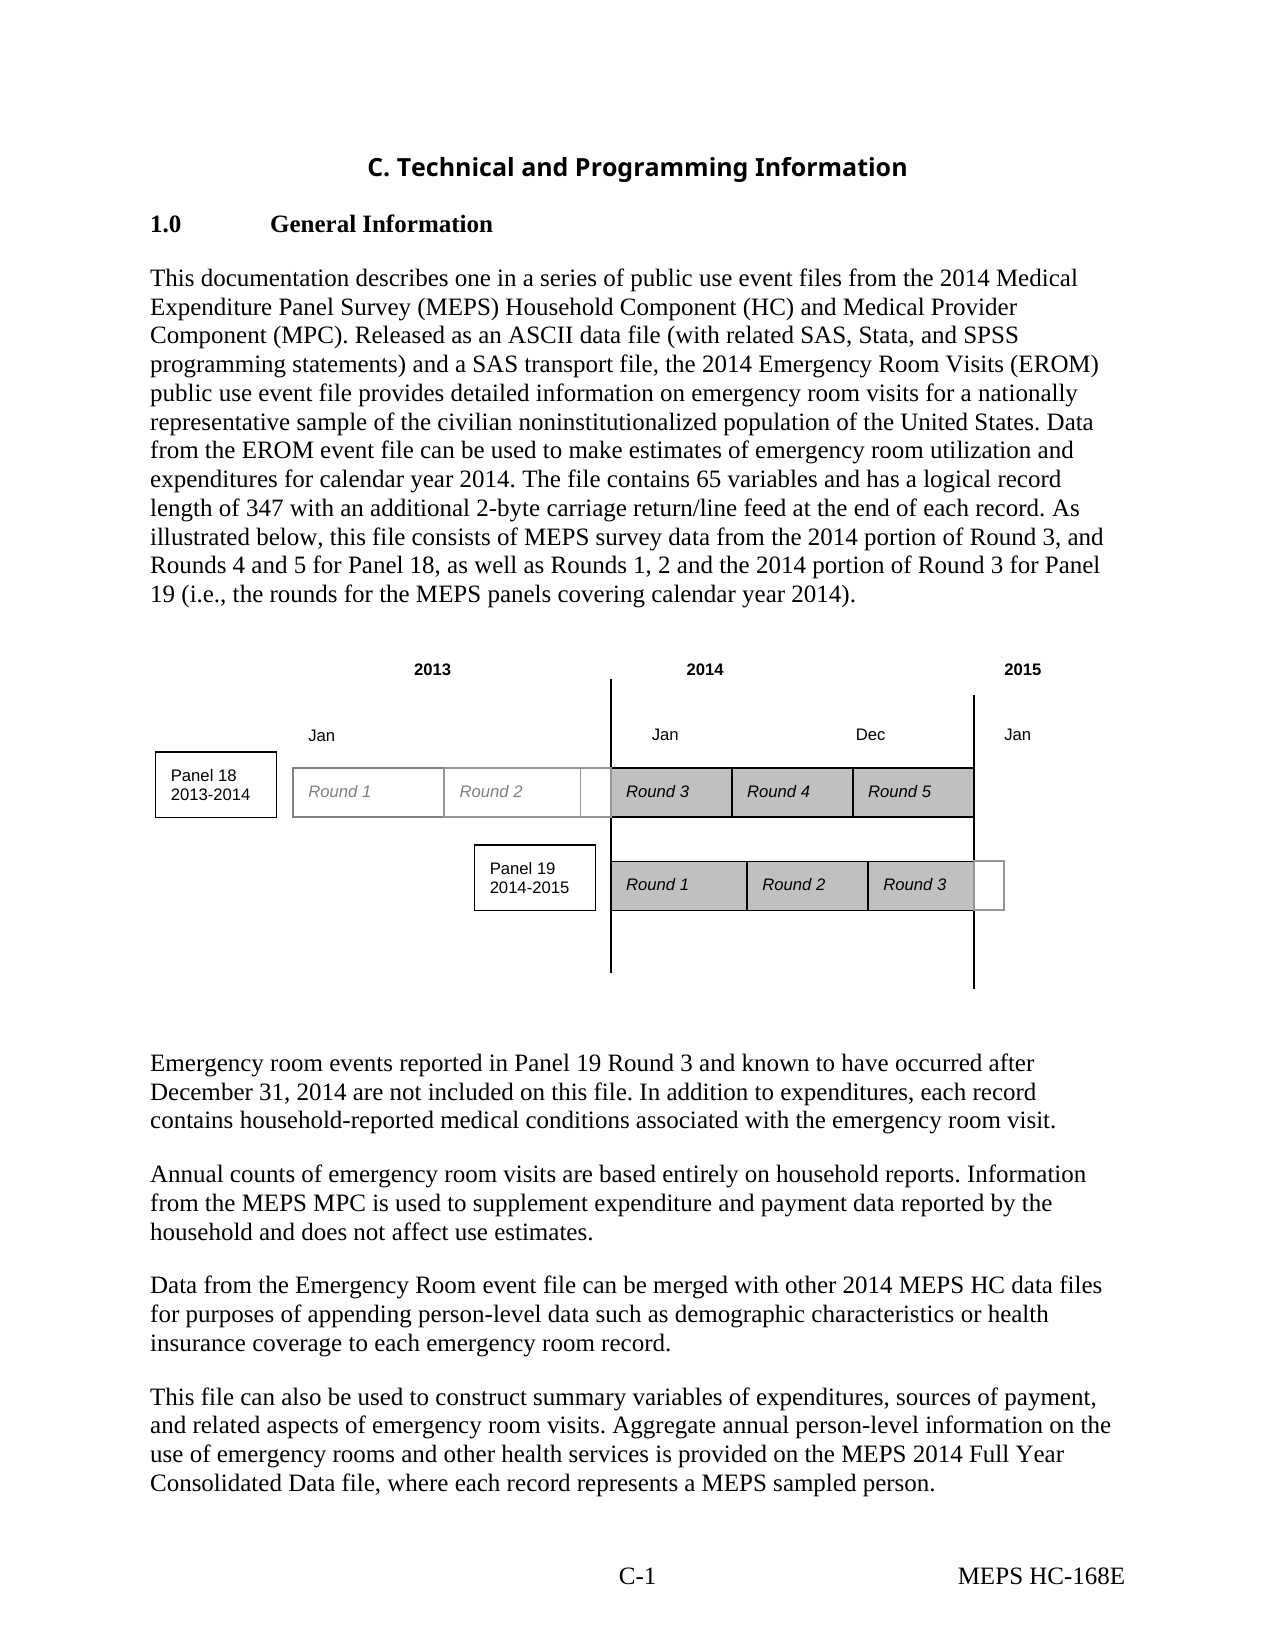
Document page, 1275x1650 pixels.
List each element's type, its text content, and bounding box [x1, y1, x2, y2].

text Data from the Emergency Room event file can be merged with other 2014 MEPS HC data files for purposes of appending person-level data such as demographic characteristics or health insurance coverage to each emergency room record. [150, 1270, 1125, 1357]
text This documentation describes one in a series of public use event files from the 2014 Medical Expenditure Panel Survey (MEPS) Household Component (HC) and Medical Provider Component (MPC). Released as an ASCII data file (with related SAS, Stata, and SPSS programming statements) and a SAS transport file, the 2014 Emergency Room Visits (EROM) public use event file provides detailed information on emergency room visits for a nationally representative sample of the civilian noninstitutionalized population of the United States. Data from the EROM event file can be used to make estimates of emergency room utilization and expenditures for calendar year 2014. The file contains 65 variables and has a logical record length of 347 with an additional 2-byte carriage return/line feed at the end of each record. As illustrated below, this file consists of MEPS survey data from the 2014 portion of Round 3, and Rounds 4 and 5 for Panel 18, as well as Rounds 1, 2 and the 2014 portion of Round 3 for Panel 19 (i.e., the rounds for the MEPS panels covering calendar year 2014). [150, 263, 1125, 608]
text C. Technical and Programming Information [150, 150, 1125, 184]
text Annual counts of emergency room visits are based entirely on household reports. Information from the MEPS MPC is used to supplement expenditure and payment data reported by the household and does not affect use estimates. [150, 1159, 1125, 1245]
subtitle 1.0 General Information [150, 209, 1125, 238]
text This file can also be used to construct summary variables of expenditures, sources of payment, and related aspects of emergency room visits. Aggregate annual person-level information on the use of emergency rooms and other health services is provided on the MEPS 2014 Full Year Consolidated Data file, where each record represents a MEPS sampled person. [150, 1382, 1125, 1497]
text Emergency room events reported in Panel 19 Round 3 and known to have occurred after December 31, 2014 are not included on this file. In addition to expenditures, each record contains household-reported medical conditions associated with the emergency room visit. [150, 1048, 1125, 1134]
